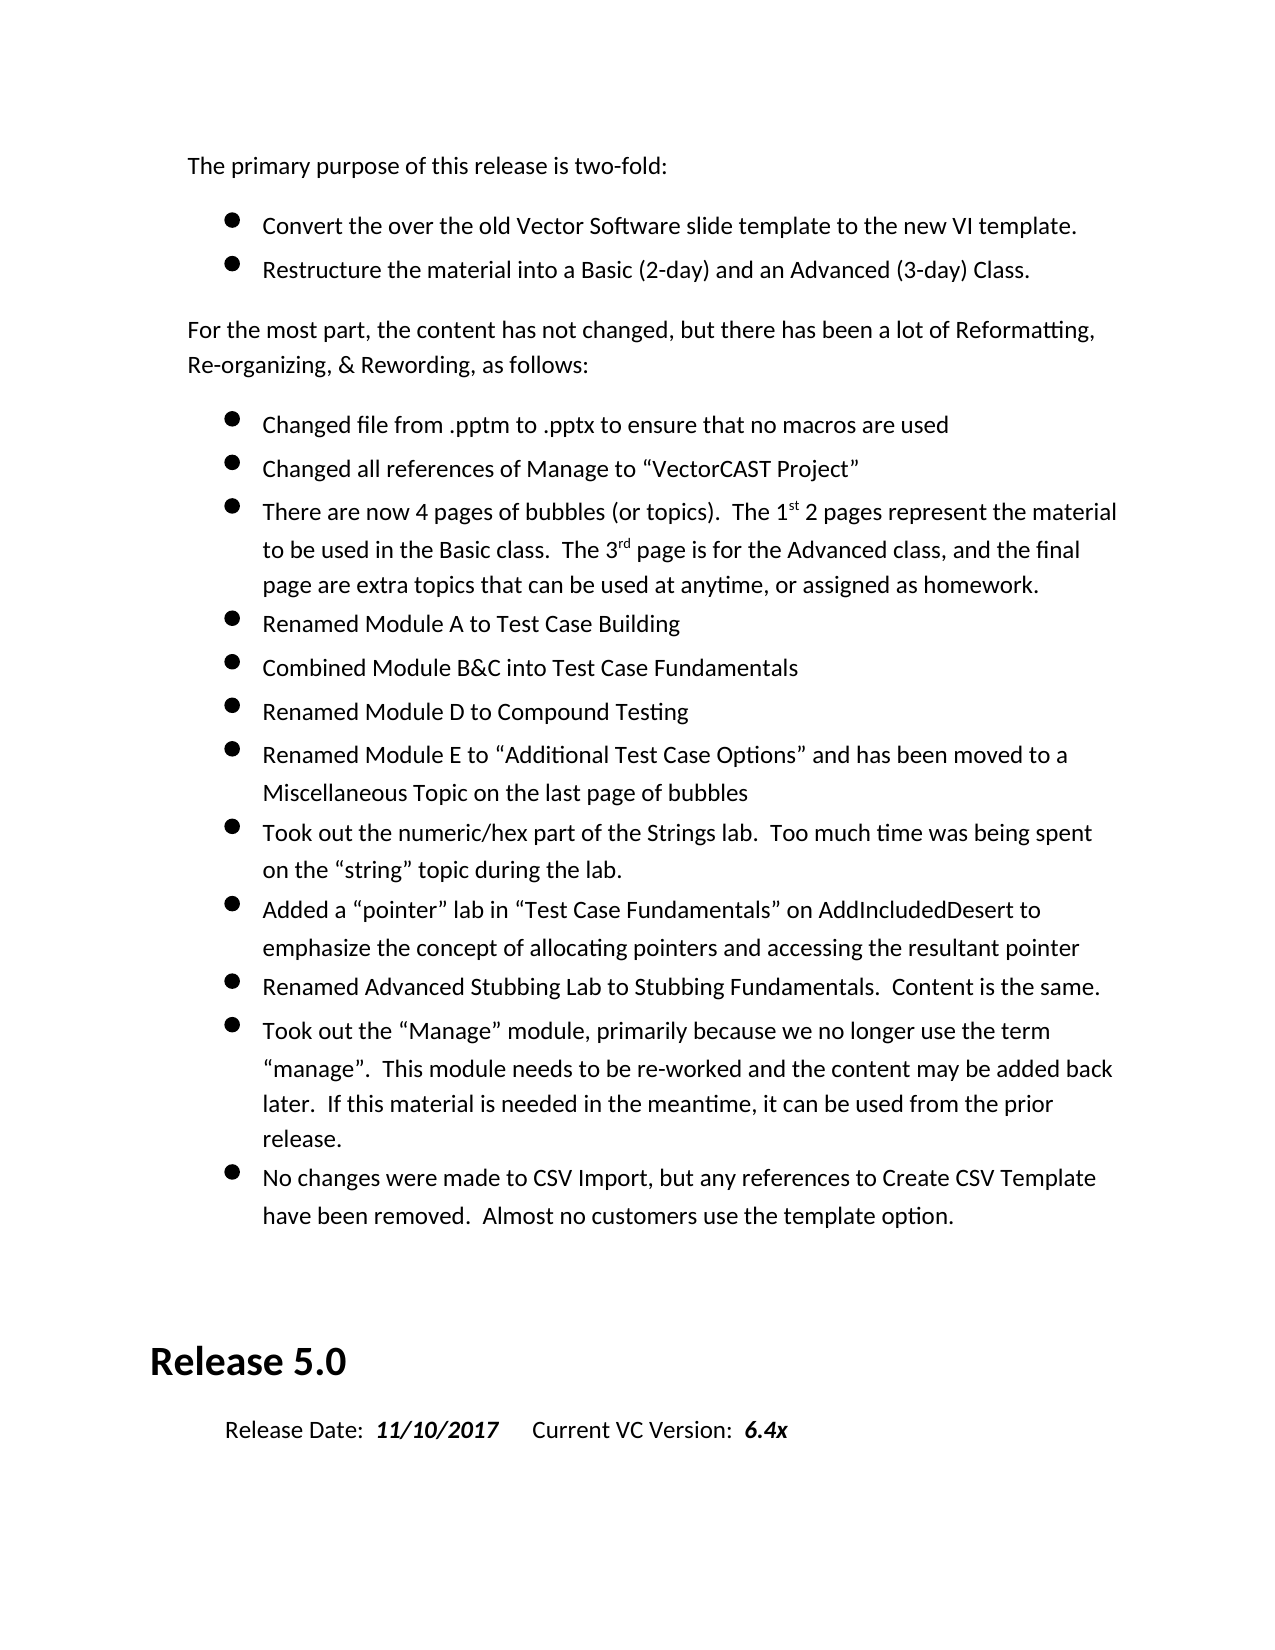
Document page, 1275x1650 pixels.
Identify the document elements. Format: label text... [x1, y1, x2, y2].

list Took out the “Manage” module, primarily because we no longer use the term “manage”. This module needs to be re-worked and the content may be added back later. If this material is needed in the meantime, it can be used from the prior release. [225, 1010, 1125, 1153]
list Added a “pointer” lab in “Test Case Fundamentals” on AddIncludedDesert to emphasize the concept of allocating pointers and accessing the resultant pointer [225, 889, 1125, 962]
text For the most part, the content has not changed, but there has been a lot of Reformatting, Re-organizing, & Rewording, as follows: [187, 314, 1125, 379]
list No changes were made to CSV Import, but any references to Create CSV Template have been removed. Almost no customers use the template option. [225, 1158, 1125, 1231]
list Renamed Module A to Test Case Building [225, 604, 1125, 642]
list Renamed Module D to Compound Testing [225, 691, 1125, 729]
list Convert the over the old Vector Software slide template to the new VI template. [225, 206, 1125, 244]
list Changed all references of Manage to “VectorCAST Project” [225, 448, 1125, 486]
list Restructure the material into a Basic (2-day) and an Advanced (3-day) Class. [225, 249, 1125, 287]
list Combined Module B&C into Test Case Fundamentals [225, 648, 1125, 686]
list There are now 4 pages of bubbles (or topics). The 1st 2 pages represent the material to be used in the Basic class. The 3rd page is for the Advanced class, and the final page are extra topics that can be used at anytime, or assigned as homework. [225, 492, 1125, 599]
list Took out the numeric/hex part of the Strings lab. Too much time was being spent on the “string” topic during the lab. [225, 812, 1125, 885]
text Release 5.0 [150, 1335, 1125, 1386]
list Changed file from .pptm to .pptx to ensure that no macros are used [225, 404, 1125, 442]
text Release Date: 11/10/2017 Current VC Version: 6.4x [225, 1414, 1125, 1445]
list Renamed Advanced Stubbing Lab to Stubbing Fundamentals. Content is the same. [225, 967, 1125, 1005]
list Renamed Module E to “Additional Test Case Options” and has been moved to a Miscellaneous Topic on the last page of bubbles [225, 735, 1125, 808]
text The primary purpose of this release is two-fold: [187, 150, 1125, 181]
